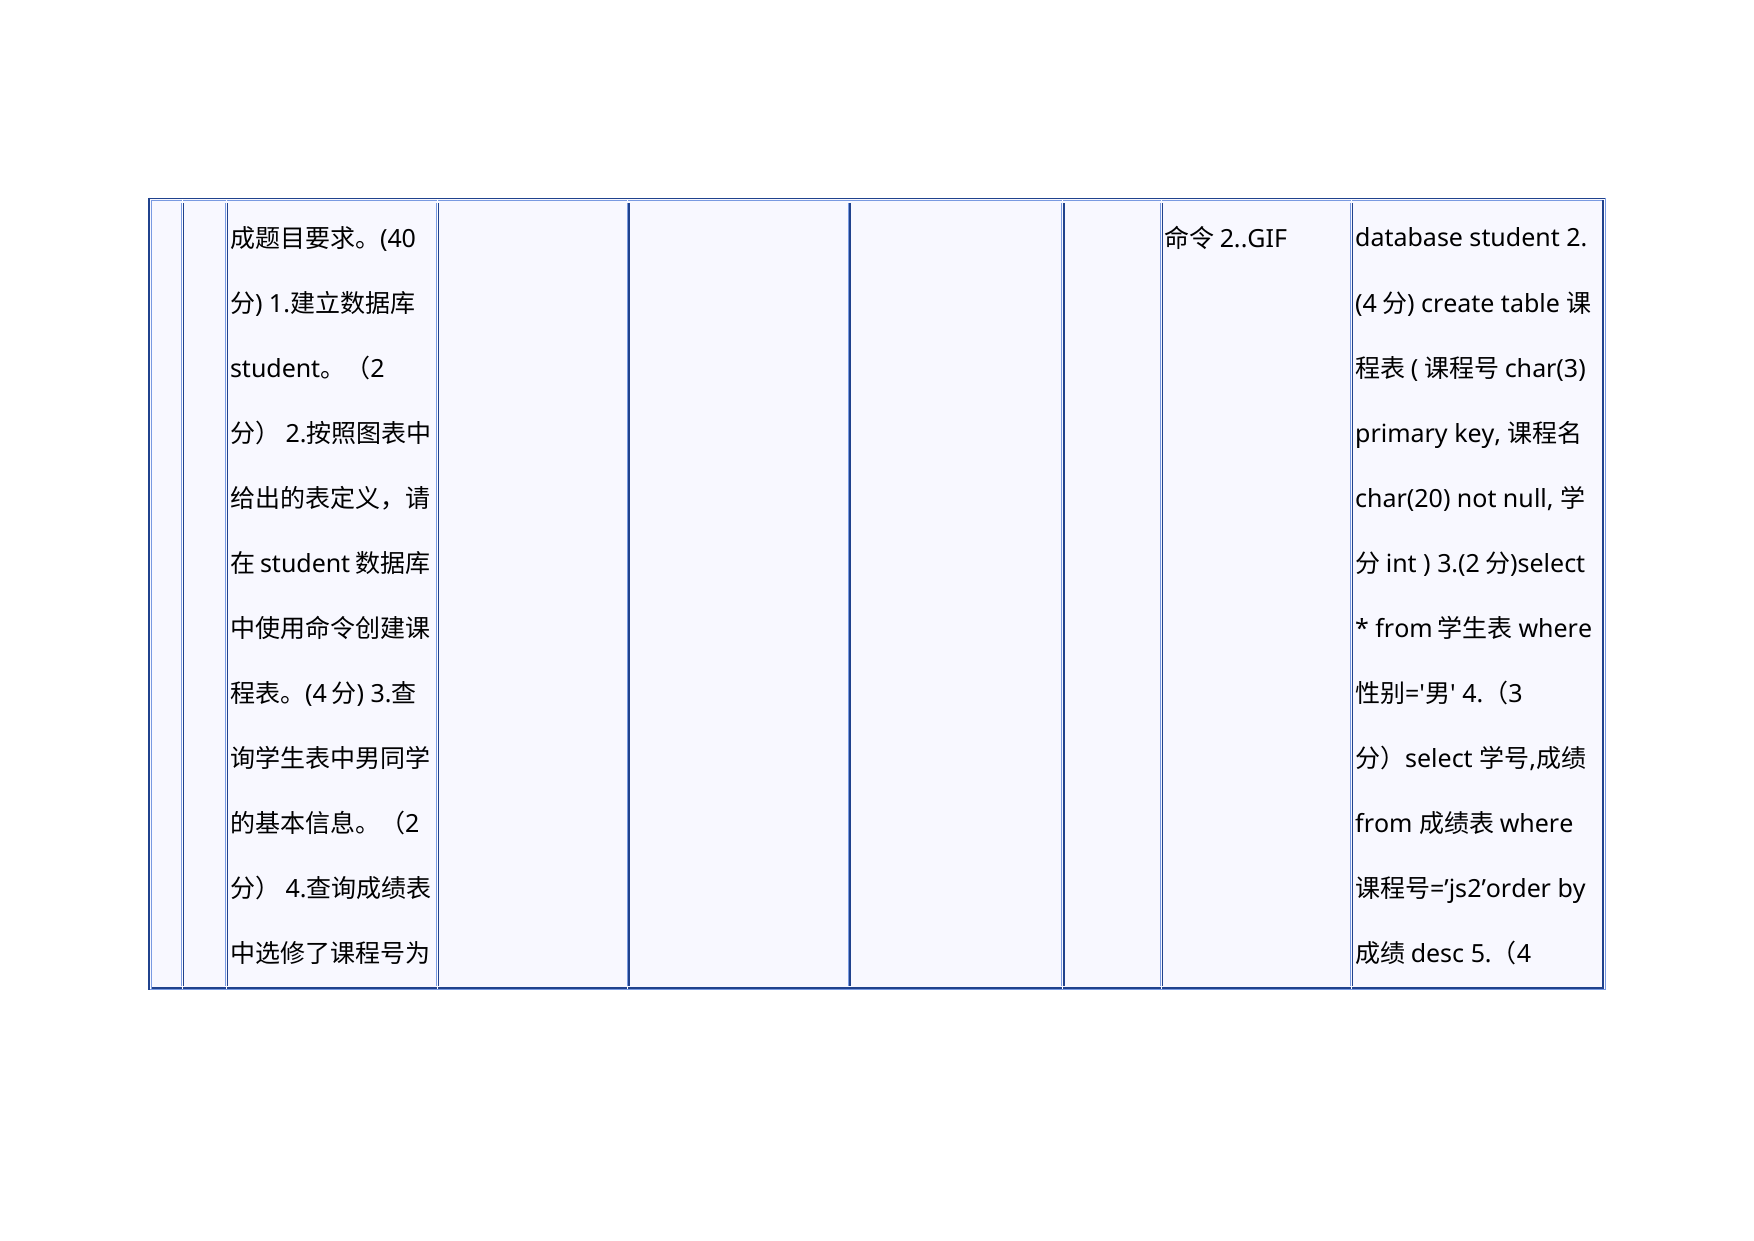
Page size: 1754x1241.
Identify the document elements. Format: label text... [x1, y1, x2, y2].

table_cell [1161, 201, 1352, 987]
table_cell [1063, 201, 1161, 987]
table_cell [227, 201, 437, 987]
table_cell [849, 199, 1063, 987]
table_cell [628, 201, 849, 987]
table_cell 6 [152, 201, 182, 987]
table_cell [438, 199, 628, 987]
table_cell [1352, 201, 1602, 987]
table_cell 6 [183, 201, 227, 987]
